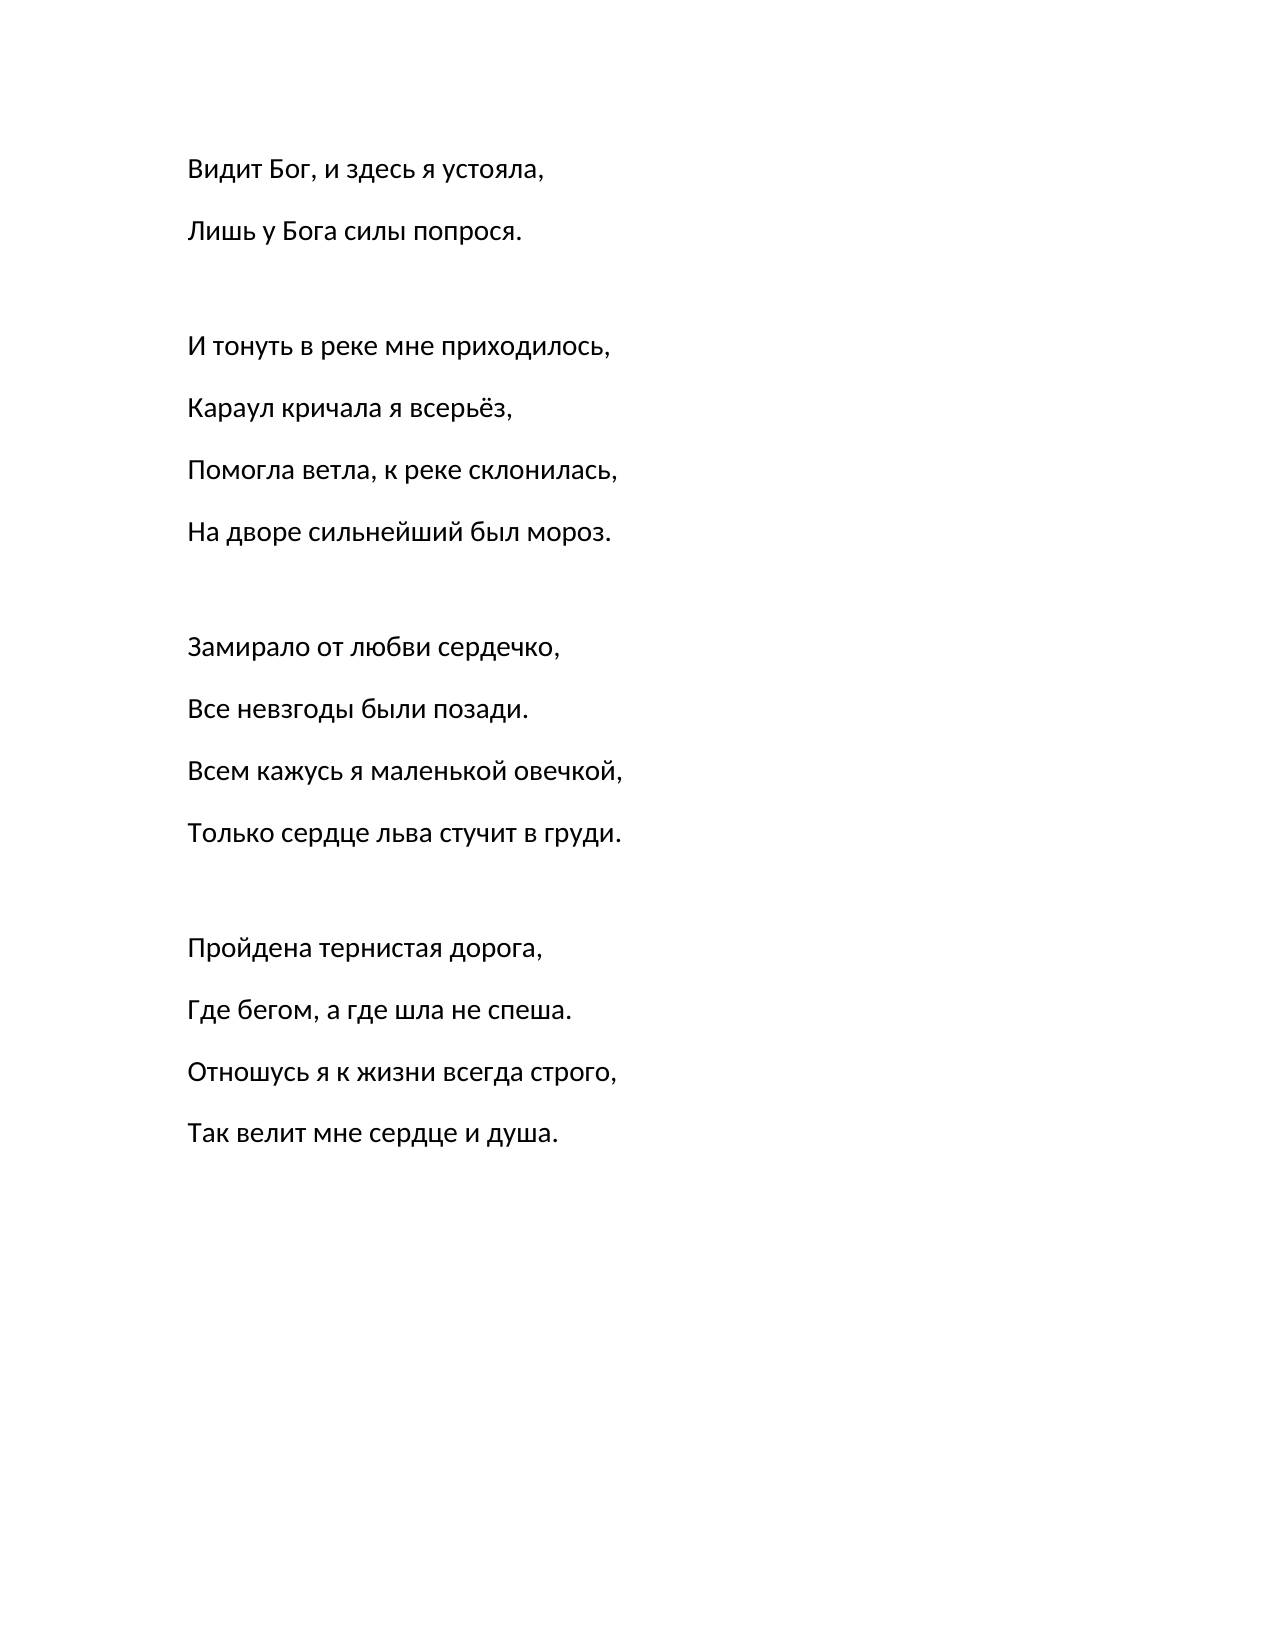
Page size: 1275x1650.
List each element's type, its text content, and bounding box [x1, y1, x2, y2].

text Караул кричала я всерьёз, [187, 389, 1087, 425]
text Замирало от любви сердечко, [187, 628, 1087, 664]
text На дворе сильнейший был мороз. [187, 513, 1087, 548]
text Так велит мне сердце и душа. [187, 1114, 1087, 1150]
text Пройдена тернистая дорога, [187, 929, 1087, 965]
text Видит Бог, и здесь я устояла, [187, 150, 1087, 186]
text Отношусь я к жизни всегда строго, [187, 1053, 1087, 1088]
text Всем кажусь я маленькой овечкой, [187, 752, 1087, 787]
text Только сердце льва стучит в груди. [187, 814, 1087, 849]
text Где бегом, а где шла не спеша. [187, 991, 1087, 1027]
text Помогла ветла, к реке склонилась, [187, 451, 1087, 487]
text Лишь у Бога силы попрося. [187, 212, 1087, 247]
text Все невзгоды были позади. [187, 690, 1087, 726]
text И тонуть в реке мне приходилось, [187, 327, 1087, 363]
